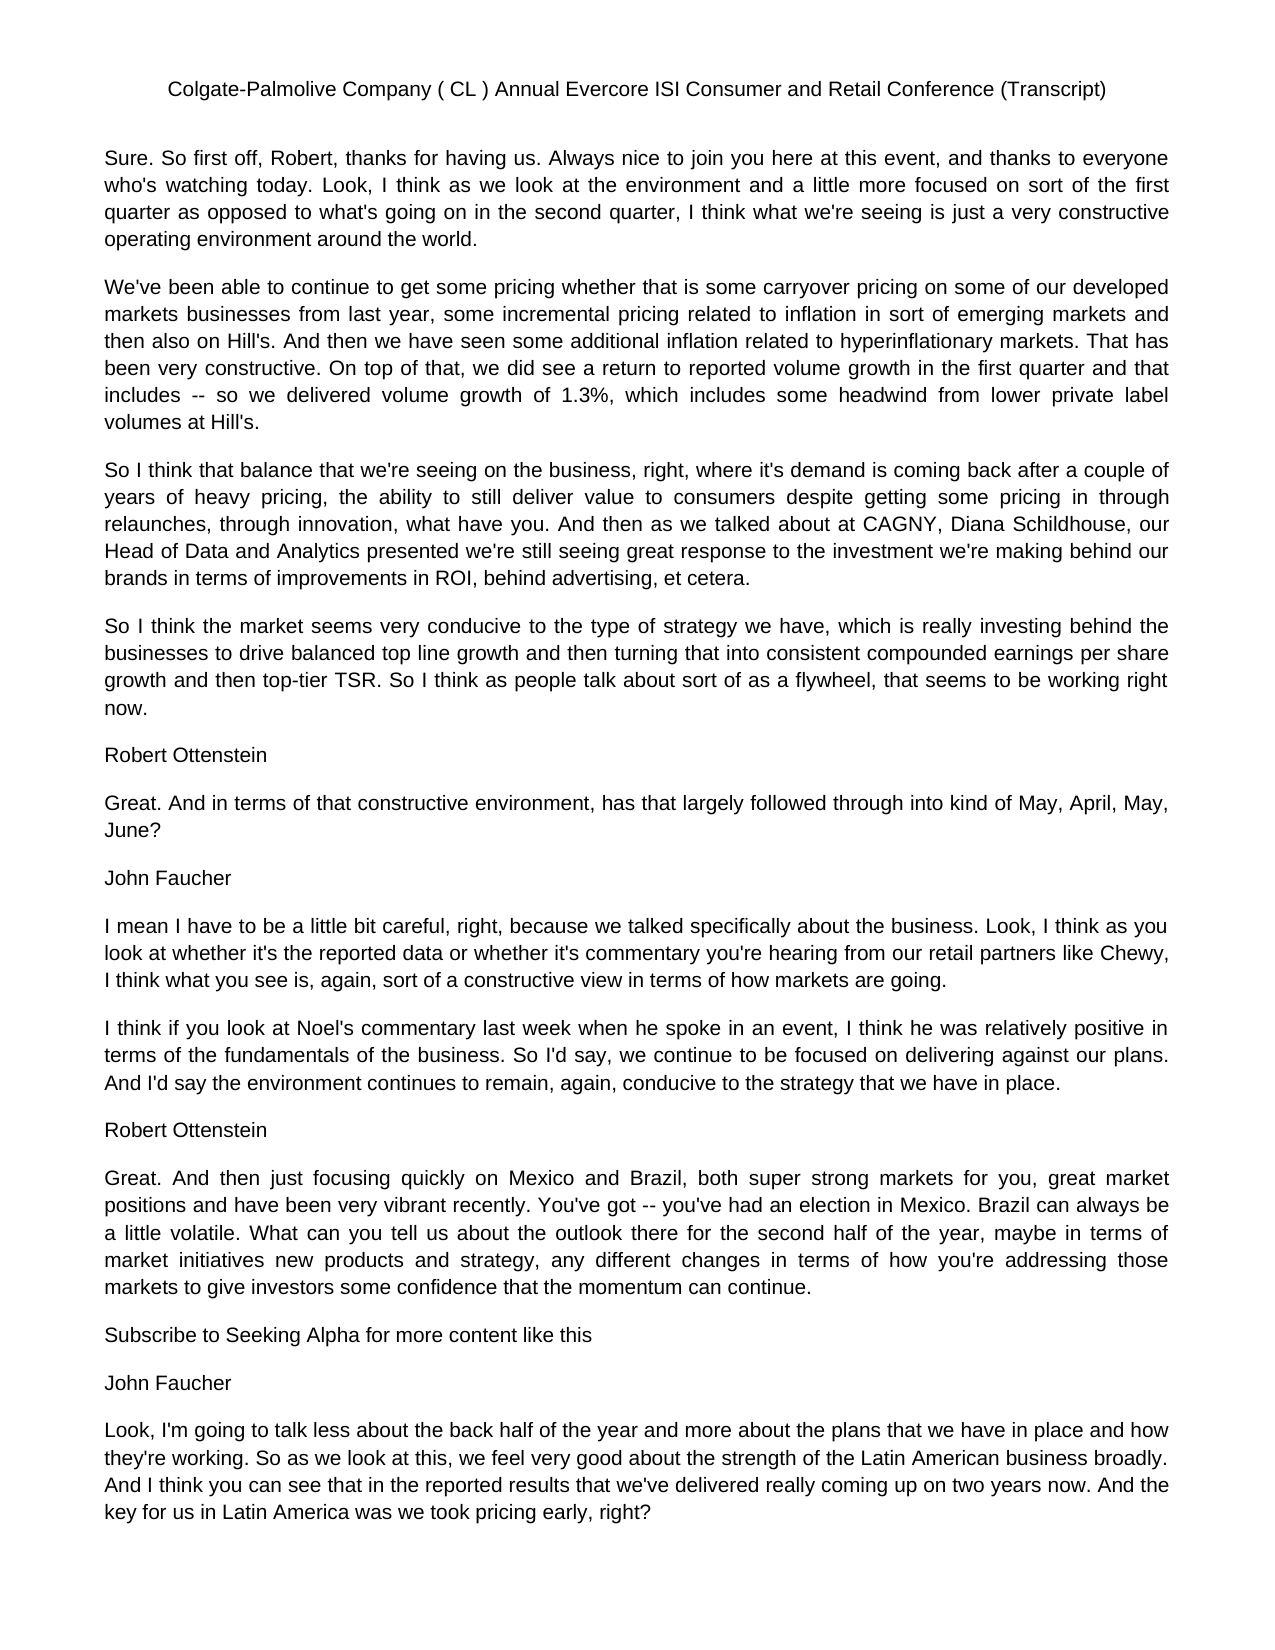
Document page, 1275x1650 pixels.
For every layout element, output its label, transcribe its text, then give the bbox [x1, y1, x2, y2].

text I think if you look at Noel's commentary last week when he spoke in an event, I think he was relatively positive in terms of the fundamentals of the business. So I'd say, we continue to be focused on delivering against our plans. And I'd say the environment continues to remain, again, conducive to the strategy that we have in place. [104, 1013, 1171, 1094]
text So I think that balance that we're seeing on the business, right, where it's demand is coming back after a couple of years of heavy pricing, the ability to still deliver value to consumers despite getting some pricing in through relaunches, through innovation, what have you. And then as we talked about at CAGNY, Diana Schildhouse, our Head of Data and Analytics presented we're still seeing great response to the investment we're making behind our brands in terms of improvements in ROI, behind advertising, et cetera. [104, 455, 1171, 590]
text Great. And then just focusing quickly on Mexico and Brazil, both super strong markets for you, great market positions and have been very vibrant recently. You've got -- you've had an election in Mexico. Brazil can always be a little volatile. What can you tell us about the outlook there for the second half of the year, maybe in terms of market initiatives new products and strategy, any different changes in terms of how you're addressing those markets to give investors some confidence that the momentum can continue. [104, 1163, 1171, 1298]
text Robert Ottenstein [104, 740, 1171, 767]
text So I think the market seems very conducive to the type of strategy we have, which is really investing behind the businesses to drive balanced top line growth and then turning that into consistent compounded earnings per share growth and then top-tier TSR. So I think as people talk about sort of as a flywheel, that seems to be working right now. [104, 611, 1171, 719]
text John Faucher [104, 863, 1171, 890]
text Look, I'm going to talk less about the back half of the year and more about the plans that we have in place and how they're working. So as we look at this, we feel very good about the strength of the Latin American business broadly. And I think you can see that in the reported results that we've delivered really coming up on two years now. And the key for us in Latin America was we took pricing early, right? [104, 1415, 1171, 1523]
text John Faucher [104, 1367, 1171, 1394]
text Subscribe to Seeking Alpha for more content like this [104, 1319, 1171, 1346]
text We've been able to continue to get some pricing whether that is some carryover pricing on some of our developed markets businesses from last year, some incremental pricing related to inflation in sort of emerging markets and then also on Hill's. And then we have seen some additional inflation related to hyperinflationary markets. That has been very constructive. On top of that, we did see a return to reported volume growth in the first quarter and that includes -- so we delivered volume growth of 1.3%, which includes some headwind from lower private label volumes at Hill's. [104, 271, 1171, 434]
text Robert Ottenstein [104, 1115, 1171, 1142]
text Sure. So first off, Robert, thanks for having us. Always nice to join you here at this event, and thanks to everyone who's watching today. Look, I think as we look at the environment and a little more focused on sort of the first quarter as opposed to what's going on in the second quarter, I think what we're seeing is just a very constructive operating environment around the world. [104, 142, 1171, 251]
text I mean I have to be a little bit careful, right, because we talked specifically about the business. Look, I think as you look at whether it's the reported data or whether it's commentary you're hearing from our retail partners like Chewy, I think what you see is, again, sort of a constructive view in terms of how markets are going. [104, 911, 1171, 992]
text Great. And in terms of that constructive environment, has that largely followed through into kind of May, April, May, June? [104, 788, 1171, 842]
